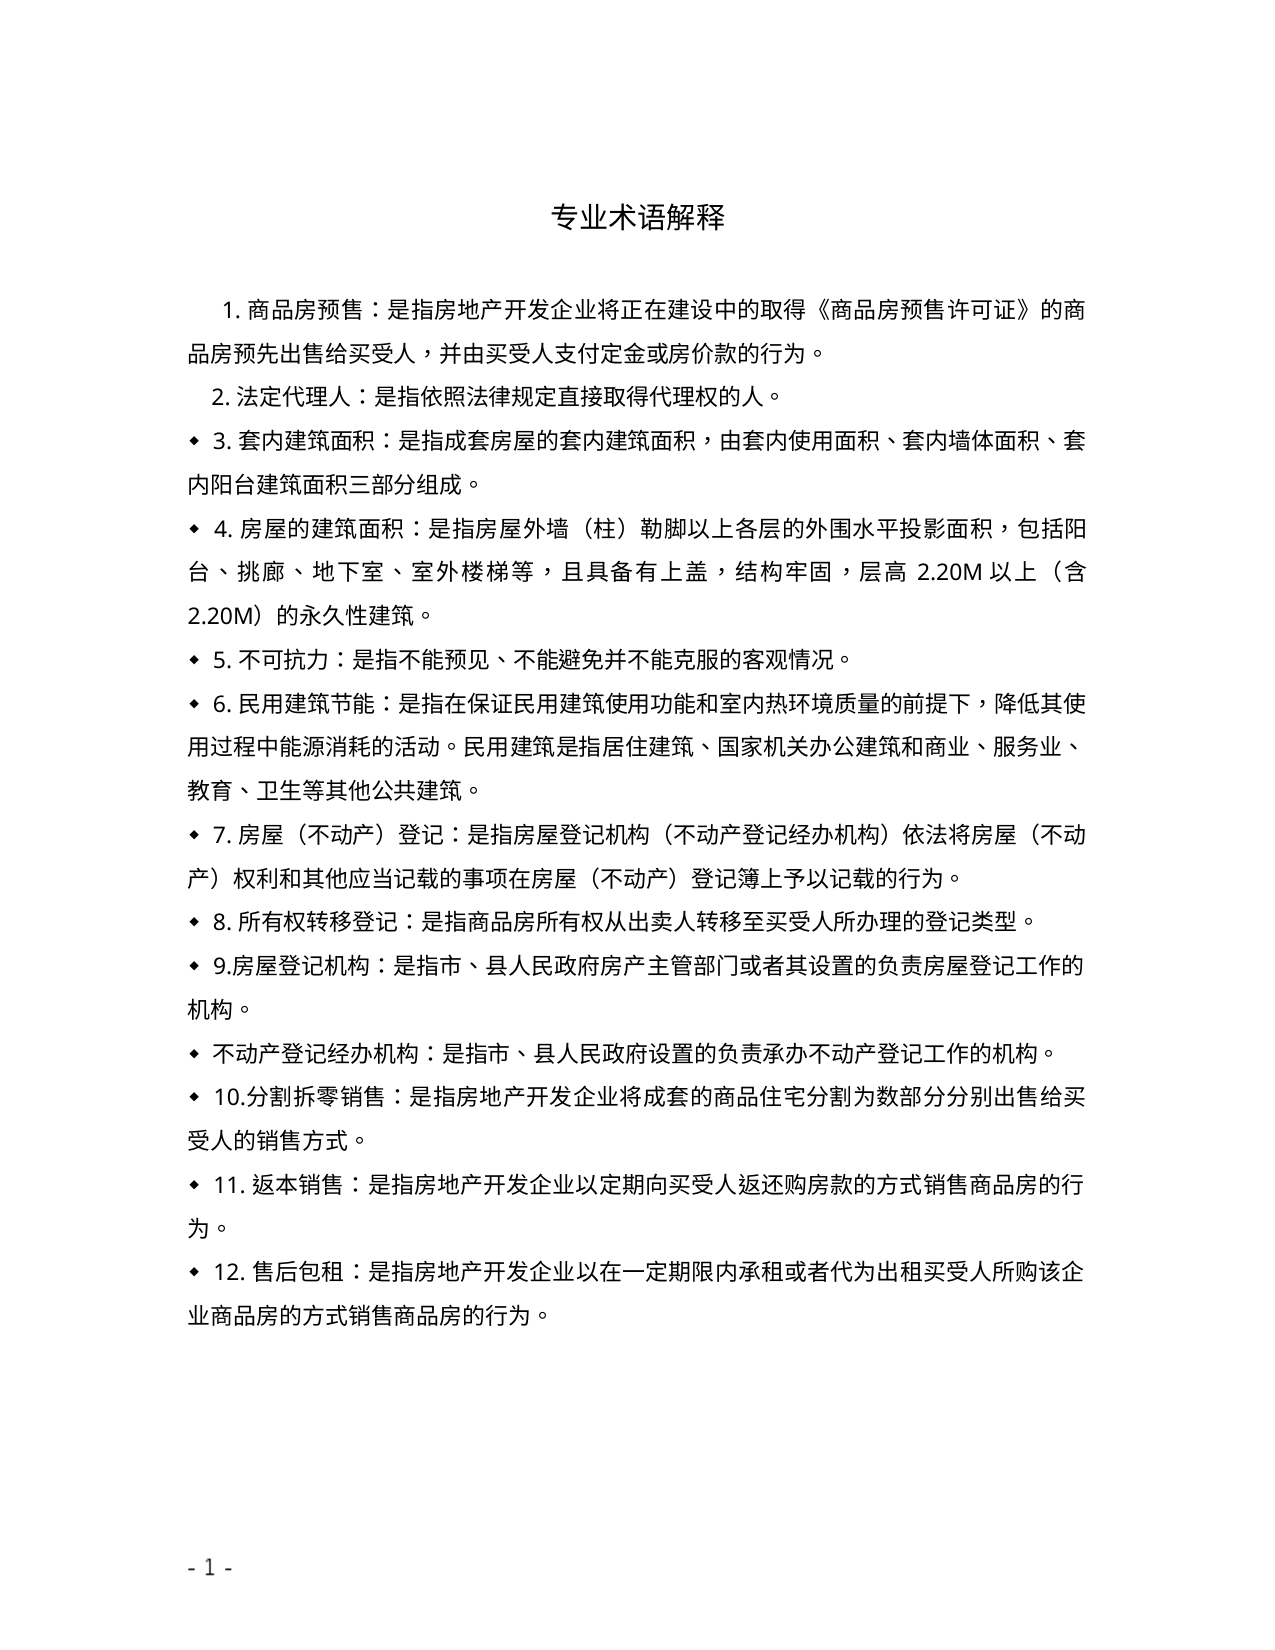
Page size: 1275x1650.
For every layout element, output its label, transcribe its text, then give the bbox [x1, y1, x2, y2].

text 不动产登记经办机构：是指市、县人民政府设置的负责承办不动产登记工作的机构。 [187, 1025, 1087, 1069]
text 9.房屋登记机构：是指市、县人民政府房产主管部门或者其设置的负责房屋登记工作的机构。 [187, 937, 1087, 1025]
text 6. 民用建筑节能：是指在保证民用建筑使用功能和室内热环境质量的前提下，降低其使用过程中能源消耗的活动。民用建筑是指居住建筑、国家机关办公建筑和商业、服务业、教育、卫生等其他公共建筑。 [187, 675, 1087, 806]
text 7. 房屋（不动产）登记：是指房屋登记机构（不动产登记经办机构）依法将房屋（不动产）权利和其他应当记载的事项在房屋（不动产）登记簿上予以记载的行为。 [187, 806, 1087, 894]
text 3. 套内建筑面积：是指成套房屋的套内建筑面积，由套内使用面积、套内墙体面积、套内阳台建筑面积三部分组成。 [187, 412, 1087, 500]
text 8. 所有权转移登记：是指商品房所有权从出卖人转移至买受人所办理的登记类型。 [187, 894, 1087, 937]
text 2. 法定代理人：是指依照法律规定直接取得代理权的人。 [187, 369, 1087, 412]
picture [187, 1554, 232, 1582]
text 5. 不可抗力：是指不能预见、不能避免并不能克服的客观情况。 [187, 631, 1087, 675]
text 专业术语解释 [187, 194, 1087, 237]
text 11. 返本销售：是指房地产开发企业以定期向买受人返还购房款的方式销售商品房的行为。 [187, 1156, 1087, 1244]
text 12. 售后包租：是指房地产开发企业以在一定期限内承租或者代为出租买受人所购该企业商品房的方式销售商品房的行为。 [187, 1244, 1087, 1331]
text 4. 房屋的建筑面积：是指房屋外墙（柱）勒脚以上各层的外围水平投影面积，包括阳台、挑廊、地下室、室外楼梯等，且具备有上盖，结构牢固，层高2.20M以上（含2.20M）的永久性建筑。 [187, 500, 1087, 631]
text 10.分割拆零销售：是指房地产开发企业将成套的商品住宅分割为数部分分别出售给买受人的销售方式。 [187, 1069, 1087, 1156]
text 1. 商品房预售：是指房地产开发企业将正在建设中的取得《商品房预售许可证》的商品房预先出售给买受人，并由买受人支付定金或房价款的行为。 [187, 281, 1087, 369]
